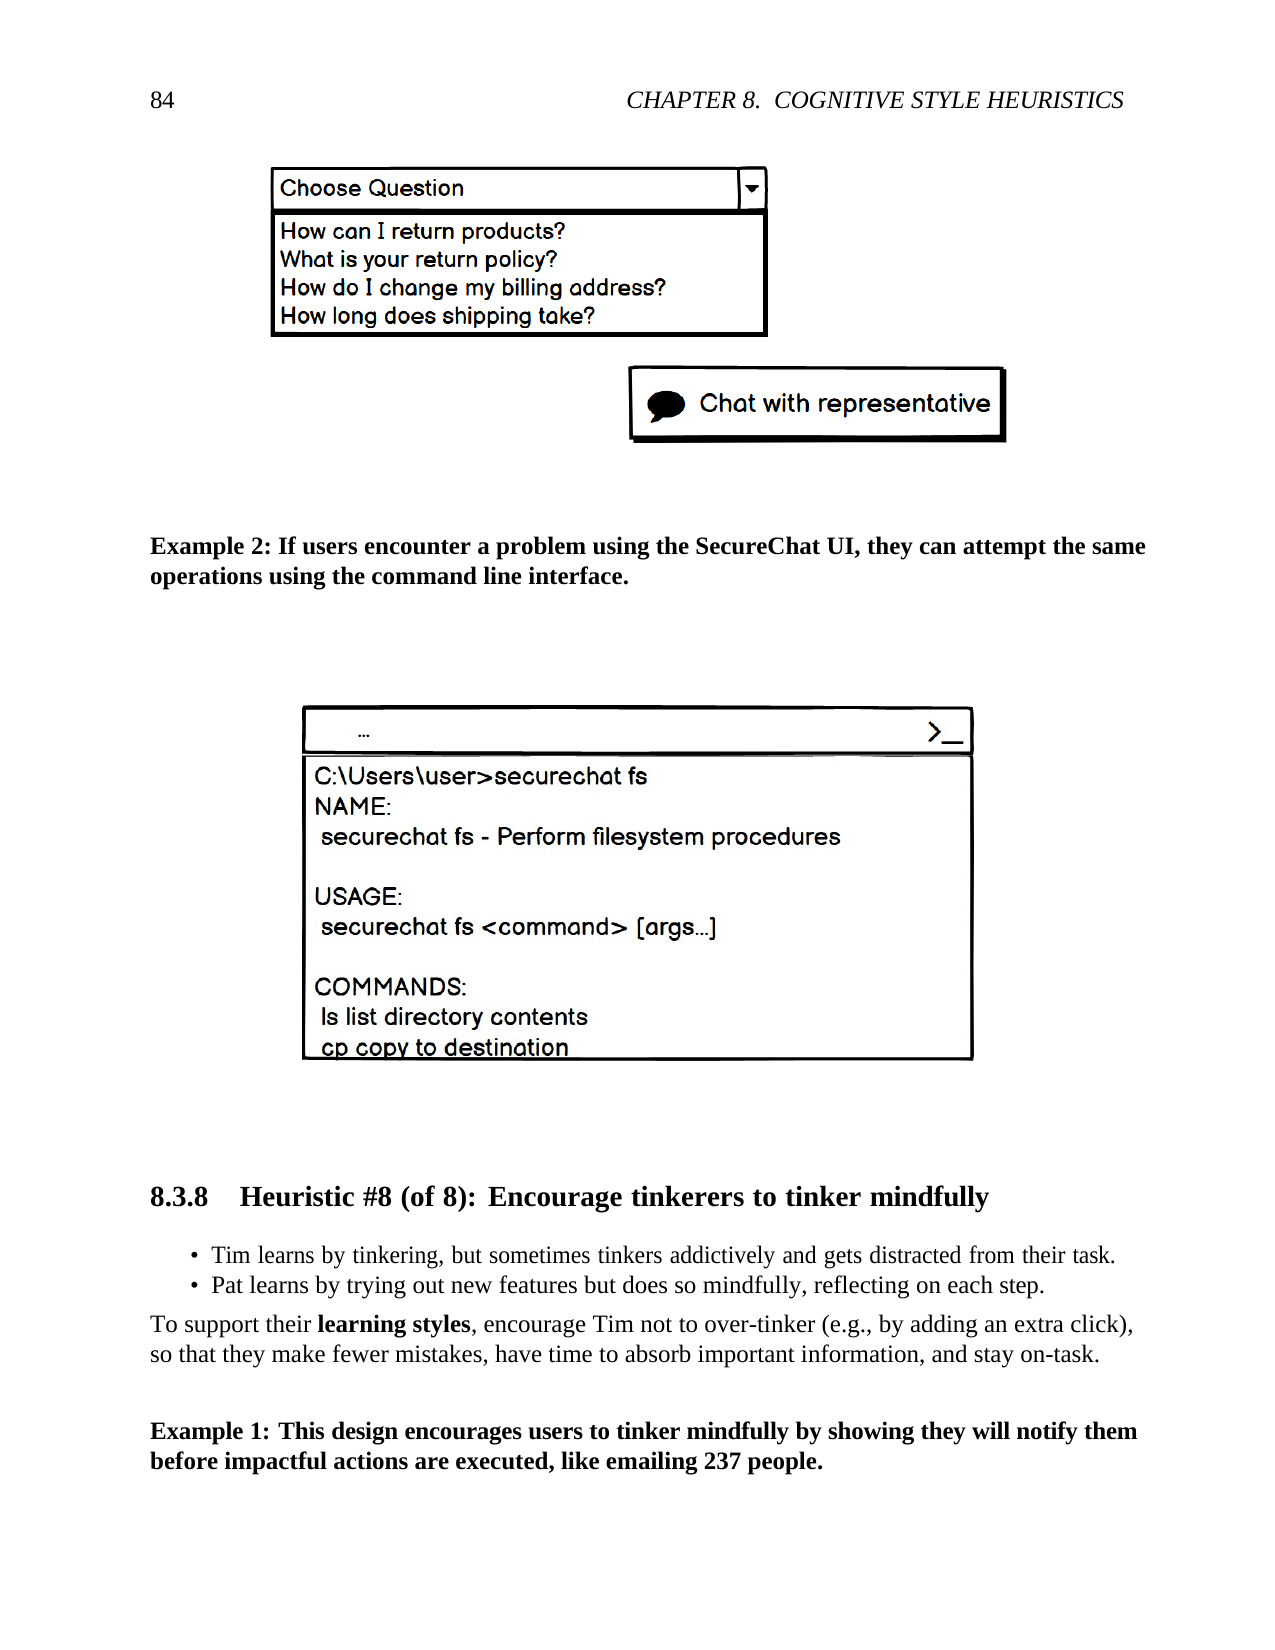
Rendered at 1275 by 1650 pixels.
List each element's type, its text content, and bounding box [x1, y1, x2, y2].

list Pat learns by trying out new features but does so mindfully, reflecting on each step. [190, 1270, 1223, 1299]
picture [270, 166, 1007, 443]
subtitle Heuristic #8 (of 8): Encourage tinkerers to tinker mindfully [150, 1179, 1223, 1213]
text Example 2: If users encounter a problem using the SecureChat UI, they can attempt the same operations using the command line interface. [150, 531, 1223, 590]
subtitle Example 1: This design encourages users to tinker mindfully by showing they will notify them before impactful actions are executed, like emailing 237 people. [150, 1416, 1168, 1475]
picture [302, 705, 974, 1061]
text To support their learning styles, encourage Tim not to over-tinker (e.g., by adding an extra click), so that they make fewer mistakes, have time to absorb important information, and stay on-task. [150, 1309, 1136, 1368]
list Tim learns by tinkering, but sometimes tinkers addictively and gets distracted from their task. [190, 1240, 1223, 1269]
